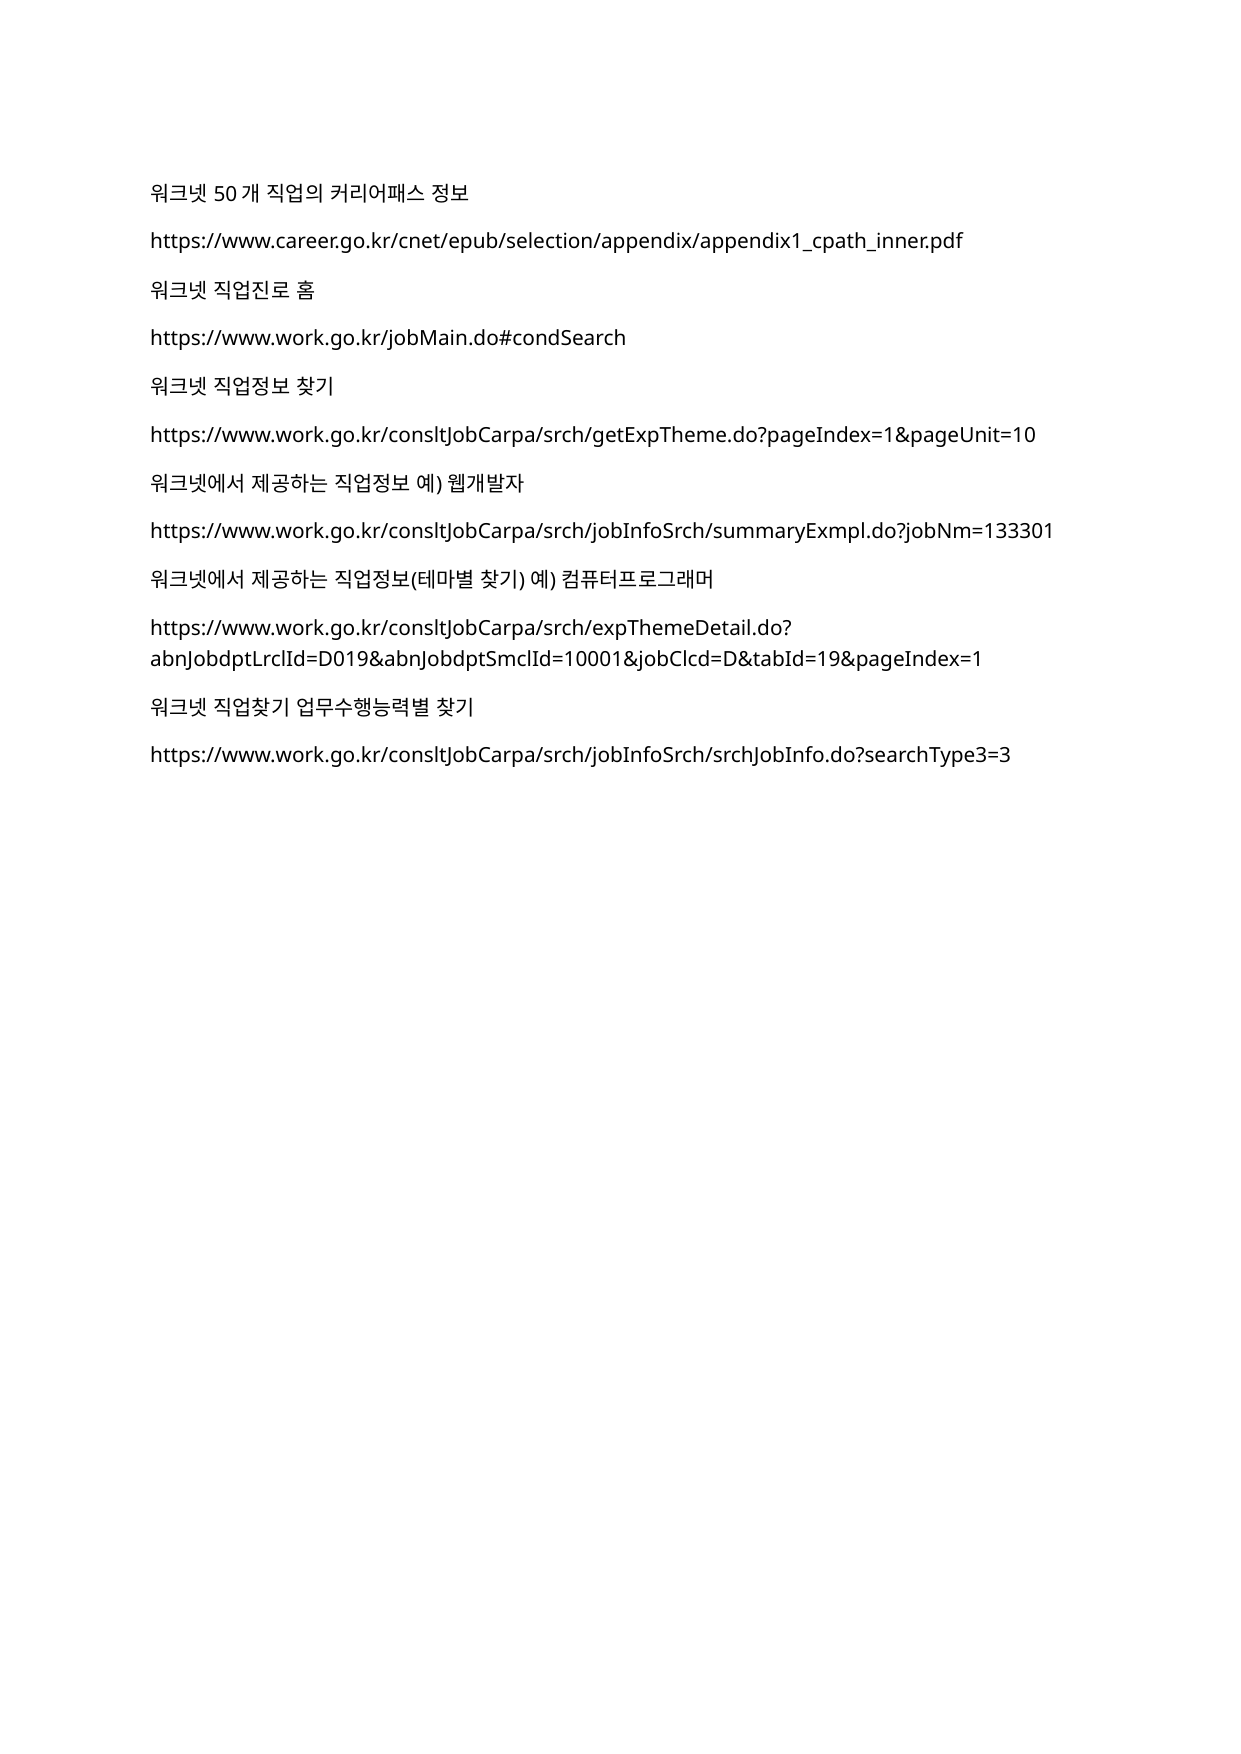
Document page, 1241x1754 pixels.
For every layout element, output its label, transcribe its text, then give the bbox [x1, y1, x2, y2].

text https://www.career.go.kr/cnet/epub/selection/appendix/appendix1_cpath_inner.pdf [150, 227, 1090, 255]
text 워크넷 직업찾기 업무수행능력별 찾기 [150, 691, 1090, 721]
text 워크넷 50개 직업의 커리어패스 정보 [150, 177, 1090, 207]
text https://www.work.go.kr/consltJobCarpa/srch/getExpTheme.do?pageIndex=1&pageUnit=10 [150, 420, 1090, 448]
text 워크넷에서 제공하는 직업정보 예) 웹개발자 [150, 467, 1090, 497]
text https://www.work.go.kr/jobMain.do#condSearch [150, 323, 1090, 352]
text https://www.work.go.kr/consltJobCarpa/srch/jobInfoSrch/summaryExmpl.do?jobNm=133301 [150, 516, 1090, 545]
text https://www.work.go.kr/consltJobCarpa/srch/jobInfoSrch/srchJobInfo.do?searchType3=3 [150, 740, 1090, 769]
text https://www.work.go.kr/consltJobCarpa/srch/expThemeDetail.do?abnJobdptLrclId=D019&abnJobdptSmclId=10001&jobClcd=D&tabId=19&pageIndex=1 [150, 613, 1090, 672]
text 워크넷에서 제공하는 직업정보(테마별 찾기) 예) 컴퓨터프로그래머 [150, 564, 1090, 594]
text 워크넷 직업정보 찾기 [150, 370, 1090, 401]
text 워크넷 직업진로 홈 [150, 274, 1090, 304]
